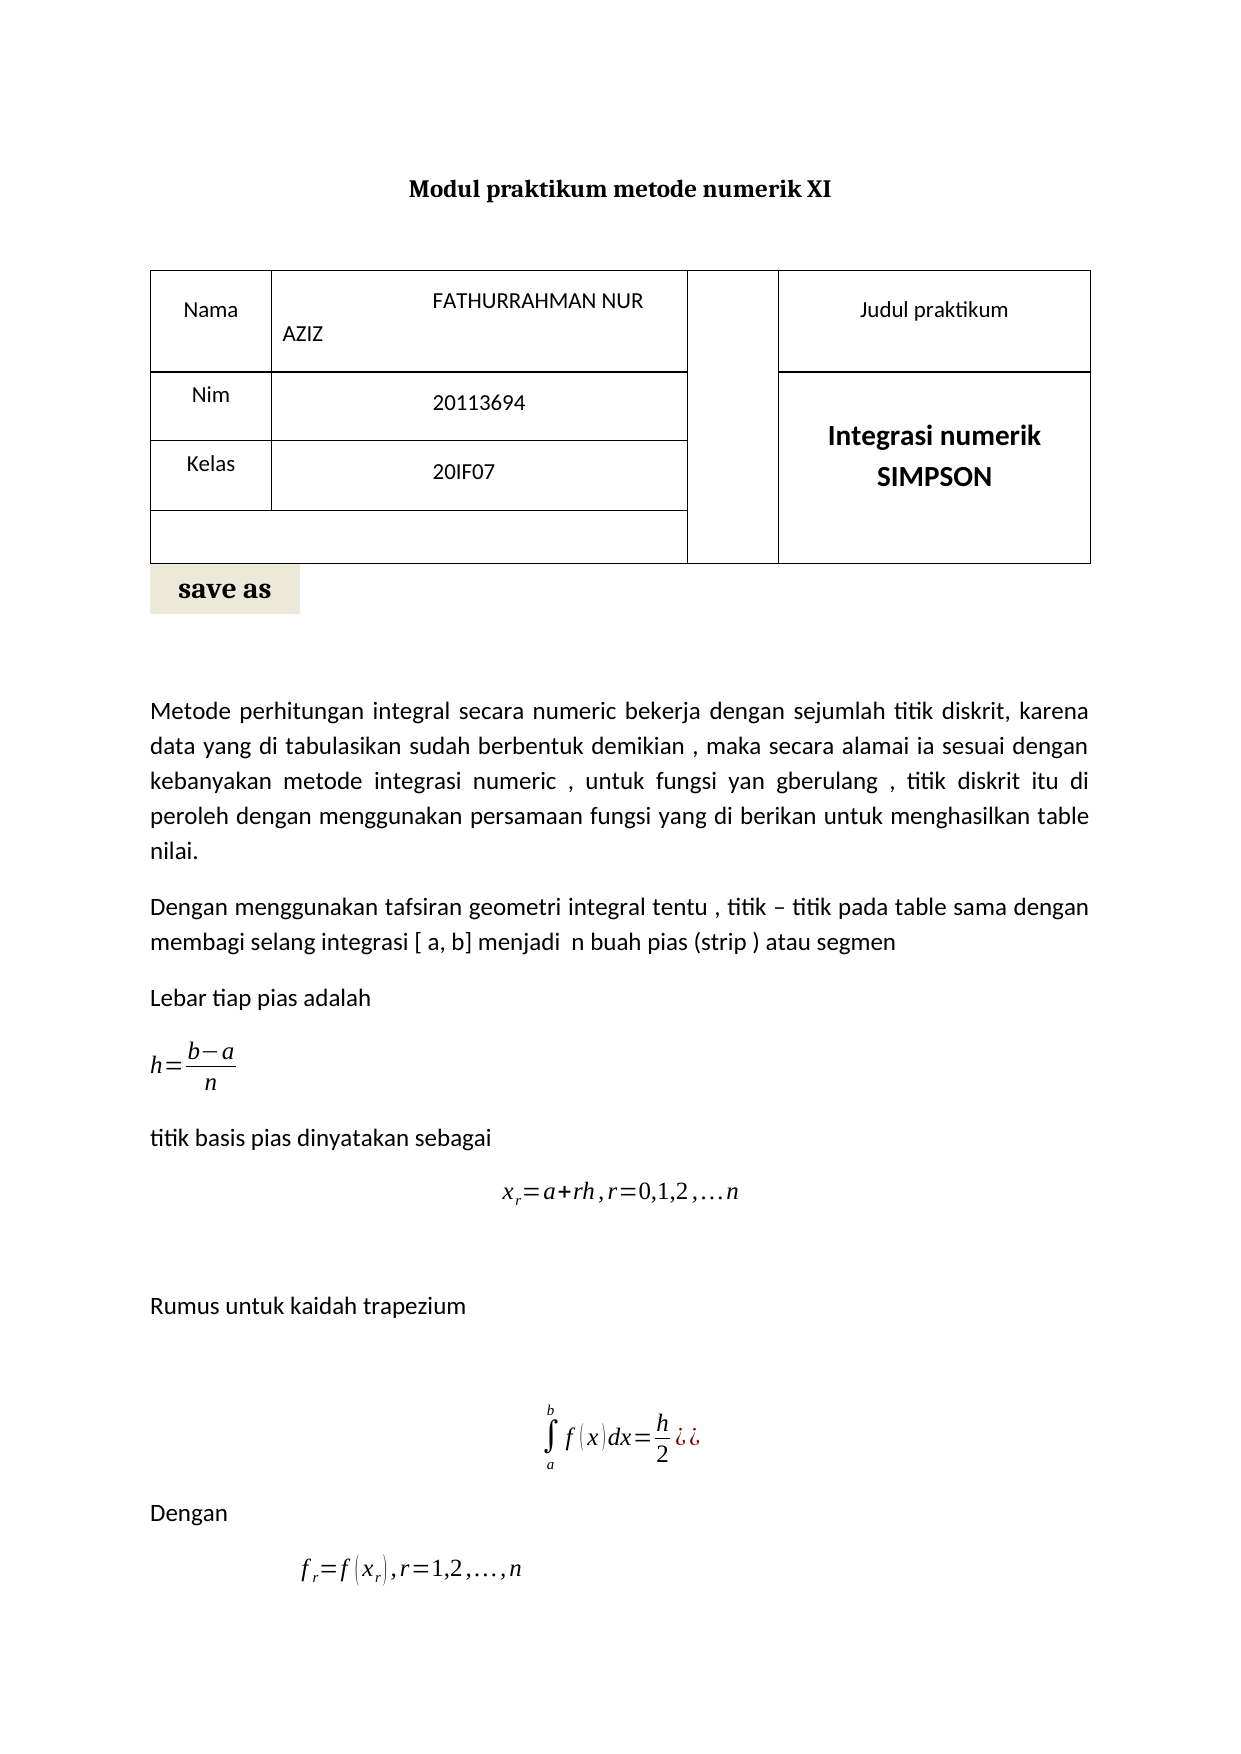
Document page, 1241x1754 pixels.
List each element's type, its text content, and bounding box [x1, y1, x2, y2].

table_cell 20113694 [272, 373, 687, 440]
text Lebar tiap pias adalah [150, 982, 1090, 1012]
table_header Nama [151, 271, 271, 371]
text Dengan [150, 1497, 1090, 1528]
table_cell Kelas [151, 441, 271, 509]
text Metode perhitungan integral secara numeric bekerja dengan sejumlah titik diskrit, karena data yang di tabulasikan sudah berbentuk demikian , maka secara alamai ia sesuai dengan kebanyakan metode integrasi numeric , untuk fungsi yan gberulang , titik diskrit itu di peroleh dengan menggunakan persamaan fungsi yang di berikan untuk menghasilkan table nilai. [150, 695, 1090, 866]
table_header Judul praktikum [779, 271, 1090, 371]
title Modul praktikum metode numerik XI [150, 175, 1090, 204]
table_header FATHURRAHMAN NUR AZIZ [272, 271, 687, 371]
text Dengan menggunakan tafsiran geometri integral tentu , titik – titik pada table sama dengan membagi selang integrasi [ a, b] menjadi n buah pias (strip ) atau segmen [150, 891, 1090, 957]
table_cell [151, 511, 687, 563]
table_header [688, 271, 778, 563]
table_cell 20IF07 [272, 441, 687, 509]
table_cell Integrasi numerik SIMPSON [779, 373, 1090, 563]
text Rumus untuk kaidah trapezium [150, 1290, 1090, 1321]
table_cell Nim [151, 373, 271, 440]
text titik basis pias dinyatakan sebagai [150, 1122, 1090, 1152]
